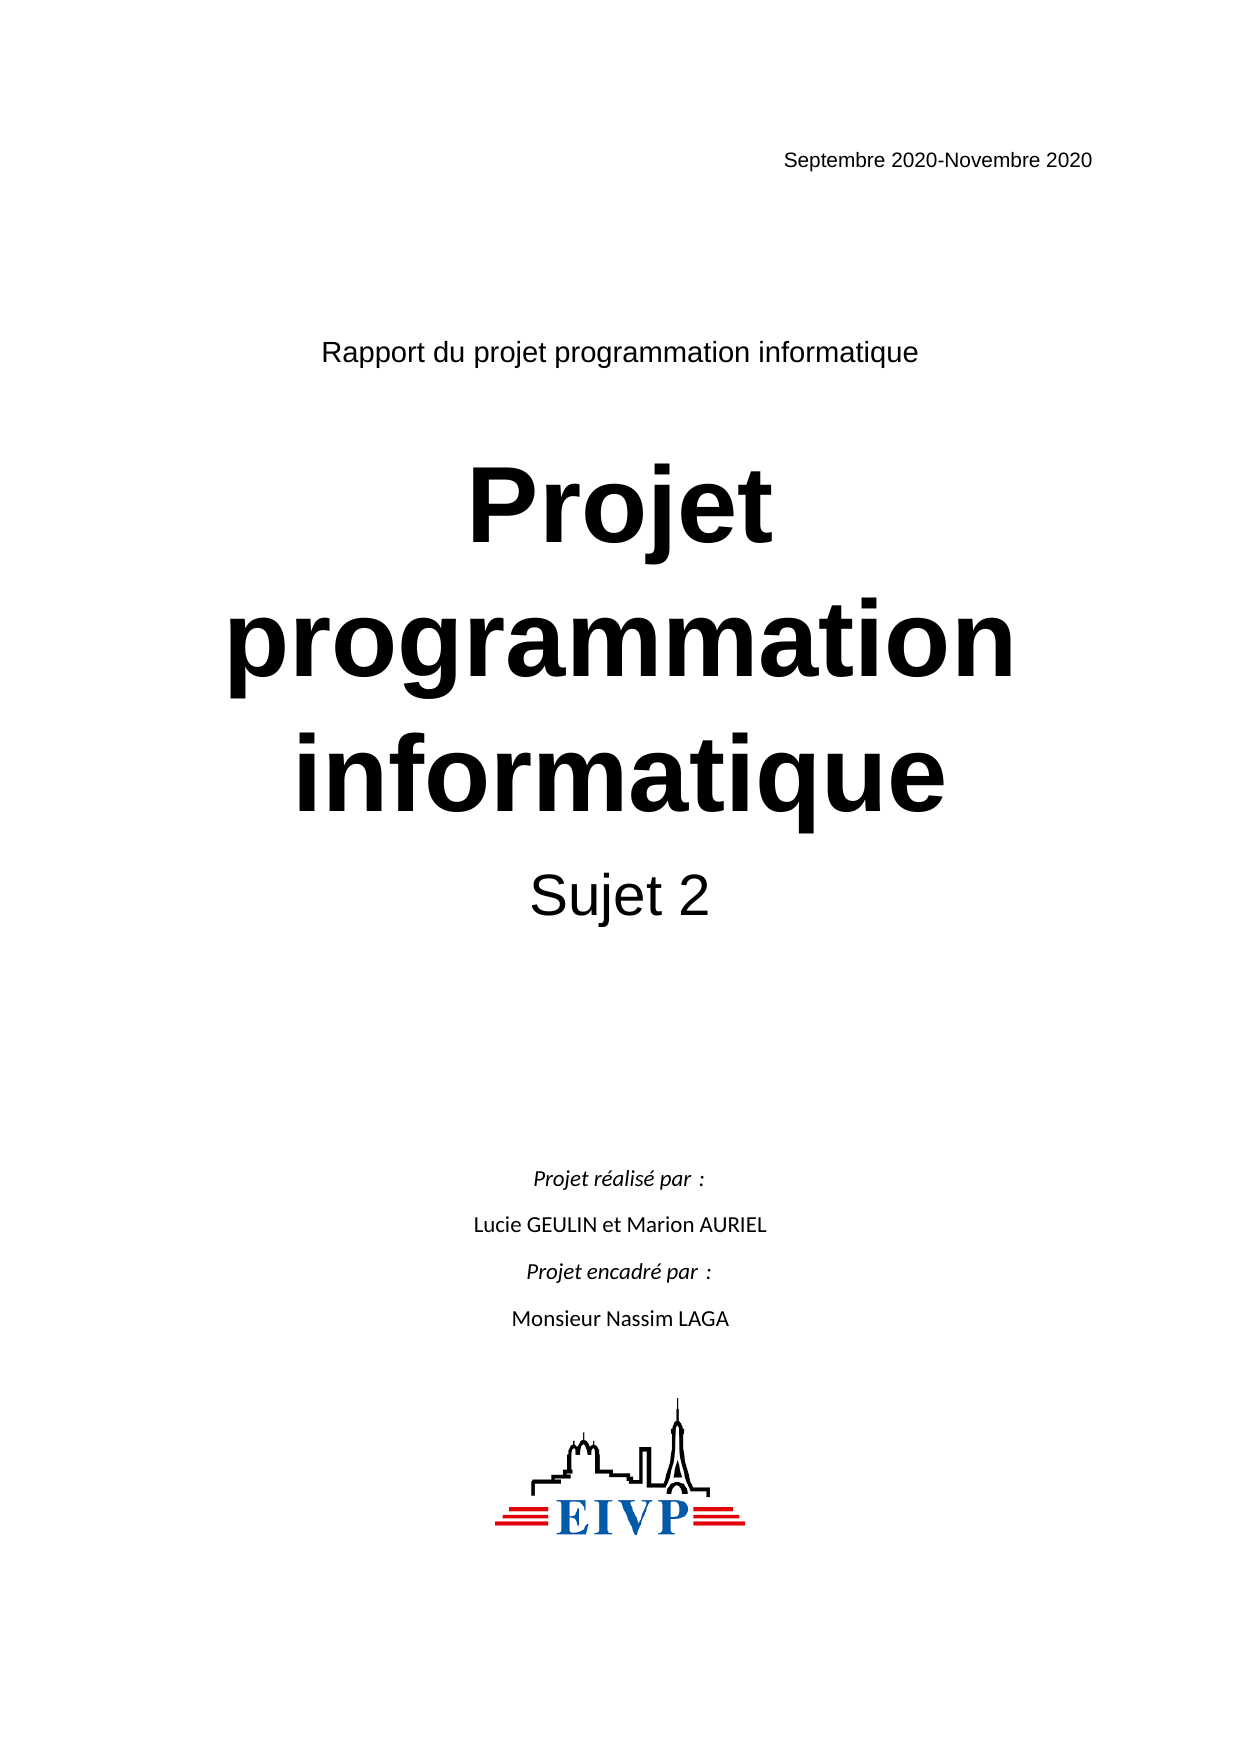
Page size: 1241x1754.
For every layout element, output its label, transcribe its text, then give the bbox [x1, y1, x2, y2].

text Rapport du projet programmation informatique [148, 335, 1093, 368]
picture [495, 1398, 746, 1535]
text Sujet 2 [148, 860, 1093, 927]
text Projet programmation informatique [148, 440, 1093, 834]
text Monsieur Nassim LAGA [148, 1304, 1093, 1332]
text Projet réalisé par : [148, 1164, 1093, 1192]
text Projet encadré par : [148, 1257, 1093, 1286]
list Septembre 2020-Novembre 2020 [296, 148, 1093, 172]
text Lucie GEULIN et Marion AURIEL [148, 1211, 1093, 1239]
